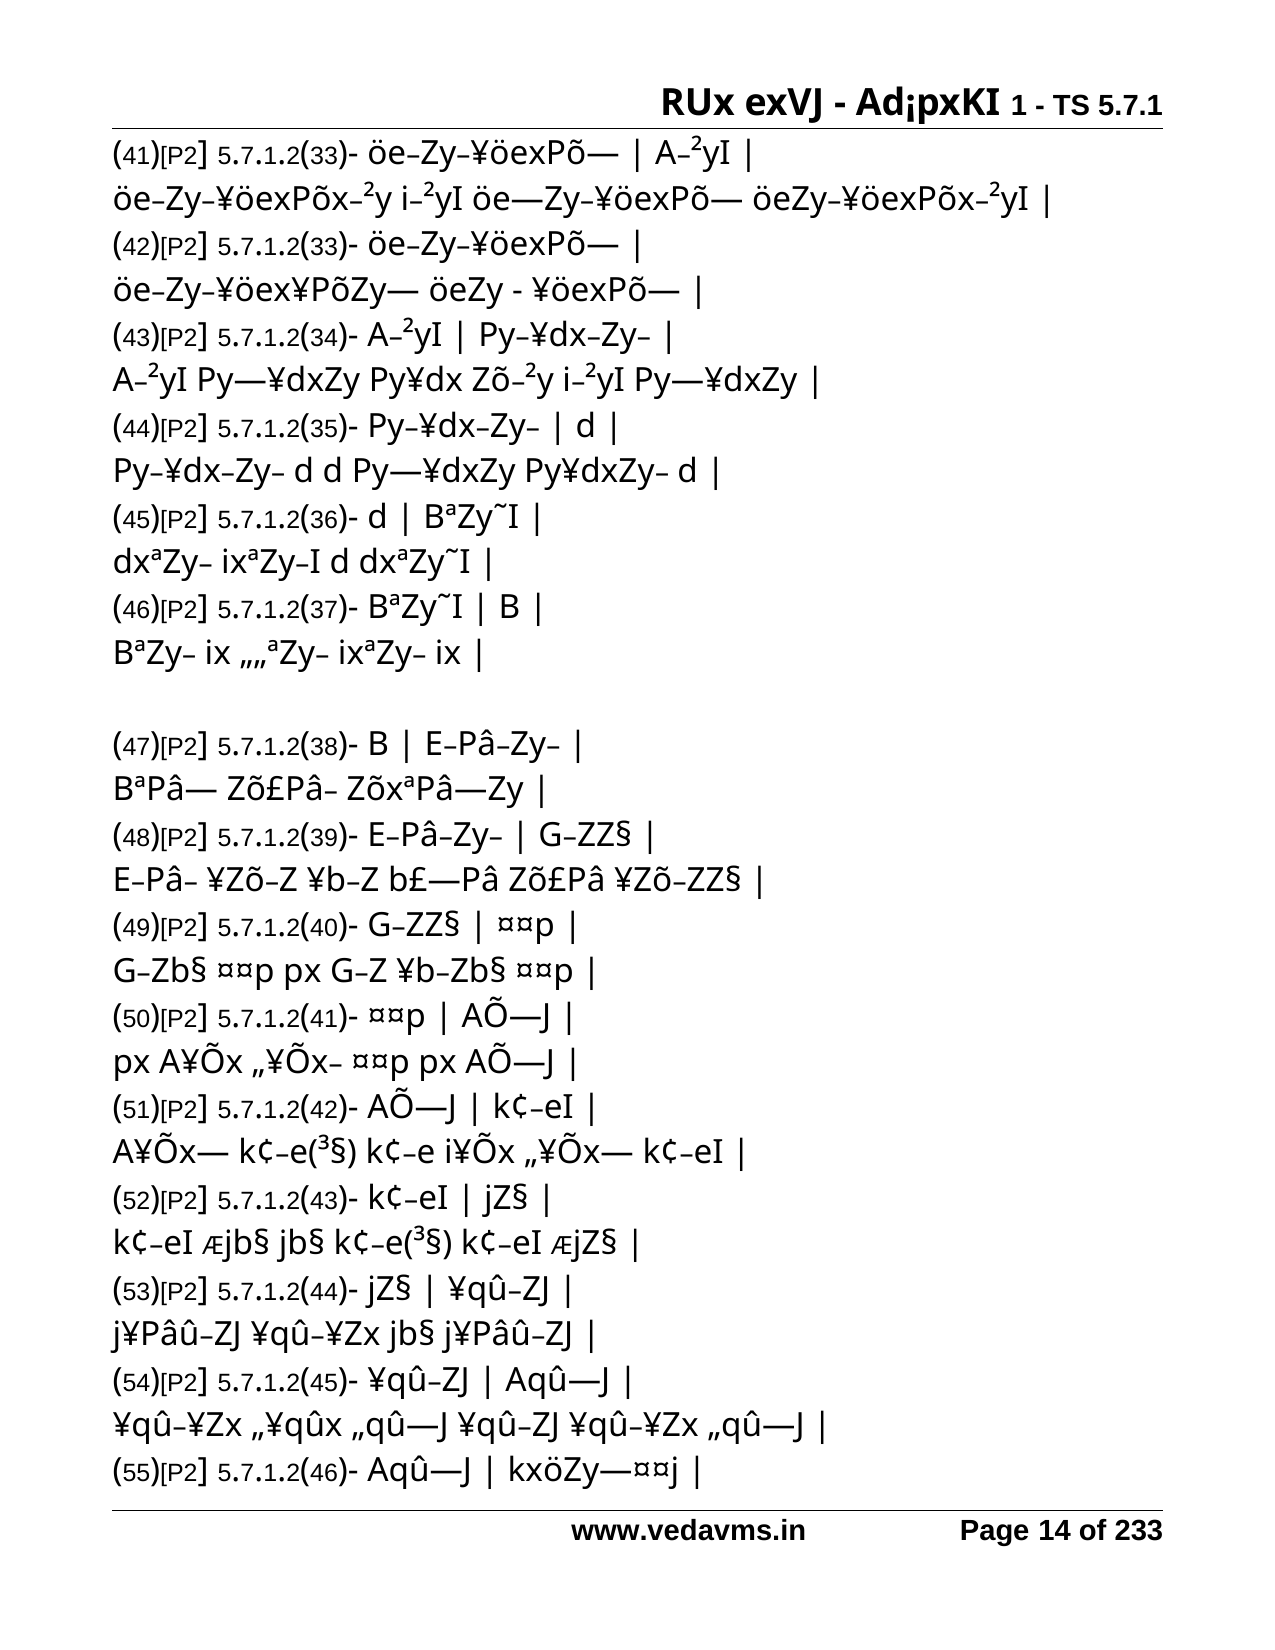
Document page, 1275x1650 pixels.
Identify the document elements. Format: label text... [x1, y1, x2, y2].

text px A¥Õx „¥Õx– ¤¤p px AÕ—J | [112, 1037, 1163, 1083]
text öe–Zy–¥öexPõx–²y i–²yI öe—Zy–¥öexPõ— öeZy–¥öexPõx–²yI | [112, 174, 1163, 220]
text (54)[P2] 5.7.1.2(45)- ¥qû–ZJ | Aqû—J | [112, 1355, 1163, 1401]
text (50)[P2] 5.7.1.2(41)- ¤¤p | AÕ—J | [112, 992, 1163, 1037]
text BªPâ— Zõ£Pâ– ZõxªPâ—Zy | [112, 765, 1163, 810]
text (43)[P2] 5.7.1.2(34)- A–²yI | Py–¥dx–Zy– | [112, 311, 1163, 356]
text (47)[P2] 5.7.1.2(38)- B | E–Pâ–Zy– | [112, 719, 1163, 765]
text E–Pâ– ¥Zõ–Z ¥b–Z b£—Pâ Zõ£Pâ ¥Zõ–ZZ§ | [112, 856, 1163, 901]
text Py–¥dx–Zy– d d Py—¥dxZy Py¥dxZy– d | [112, 447, 1163, 492]
text öe–Zy–¥öex¥PõZy— öeZy - ¥öexPõ— | [112, 265, 1163, 311]
text k¢–eI Æjb§ jb§ k¢–e(³§) k¢–eI ÆjZ§ | [112, 1219, 1163, 1264]
text (51)[P2] 5.7.1.2(42)- AÕ—J | k¢–eI | [112, 1083, 1163, 1128]
text A¥Õx— k¢–e(³§) k¢–e i¥Õx „¥Õx— k¢–eI | [112, 1128, 1163, 1174]
text (46)[P2] 5.7.1.2(37)- BªZy˜I | B | [112, 583, 1163, 629]
text G–Zb§ ¤¤p px G–Z ¥b–Zb§ ¤¤p | [112, 947, 1163, 992]
text (41)[P2] 5.7.1.2(33)- öe–Zy–¥öexPõ— | A–²yI | [112, 129, 1163, 174]
text (48)[P2] 5.7.1.2(39)- E–Pâ–Zy– | G–ZZ§ | [112, 810, 1163, 856]
text (53)[P2] 5.7.1.2(44)- jZ§ | ¥qû–ZJ | [112, 1264, 1163, 1310]
text (49)[P2] 5.7.1.2(40)- G–ZZ§ | ¤¤p | [112, 901, 1163, 947]
text (42)[P2] 5.7.1.2(33)- öe–Zy–¥öexPõ— | [112, 220, 1163, 265]
text (52)[P2] 5.7.1.2(43)- k¢–eI | jZ§ | [112, 1174, 1163, 1219]
text dxªZy– ixªZy–I d dxªZy˜I | [112, 538, 1163, 583]
text BªZy– ix „„ªZy– ixªZy– ix | [112, 629, 1163, 674]
text j¥Pâû–ZJ ¥qû–¥Zx jb§ j¥Pâû–ZJ | [112, 1310, 1163, 1355]
text ¥qû–¥Zx „¥qûx „qû—J ¥qû–ZJ ¥qû–¥Zx „qû—J | [112, 1401, 1163, 1446]
text (45)[P2] 5.7.1.2(36)- d | BªZy˜I | [112, 492, 1163, 538]
text (55)[P2] 5.7.1.2(46)- Aqû—J | kxöZy—¤¤j | [112, 1446, 1163, 1492]
text A–²yI Py—¥dxZy Py¥dx Zõ–²y i–²yI Py—¥dxZy | [112, 356, 1163, 402]
text (44)[P2] 5.7.1.2(35)- Py–¥dx–Zy– | d | [112, 402, 1163, 447]
